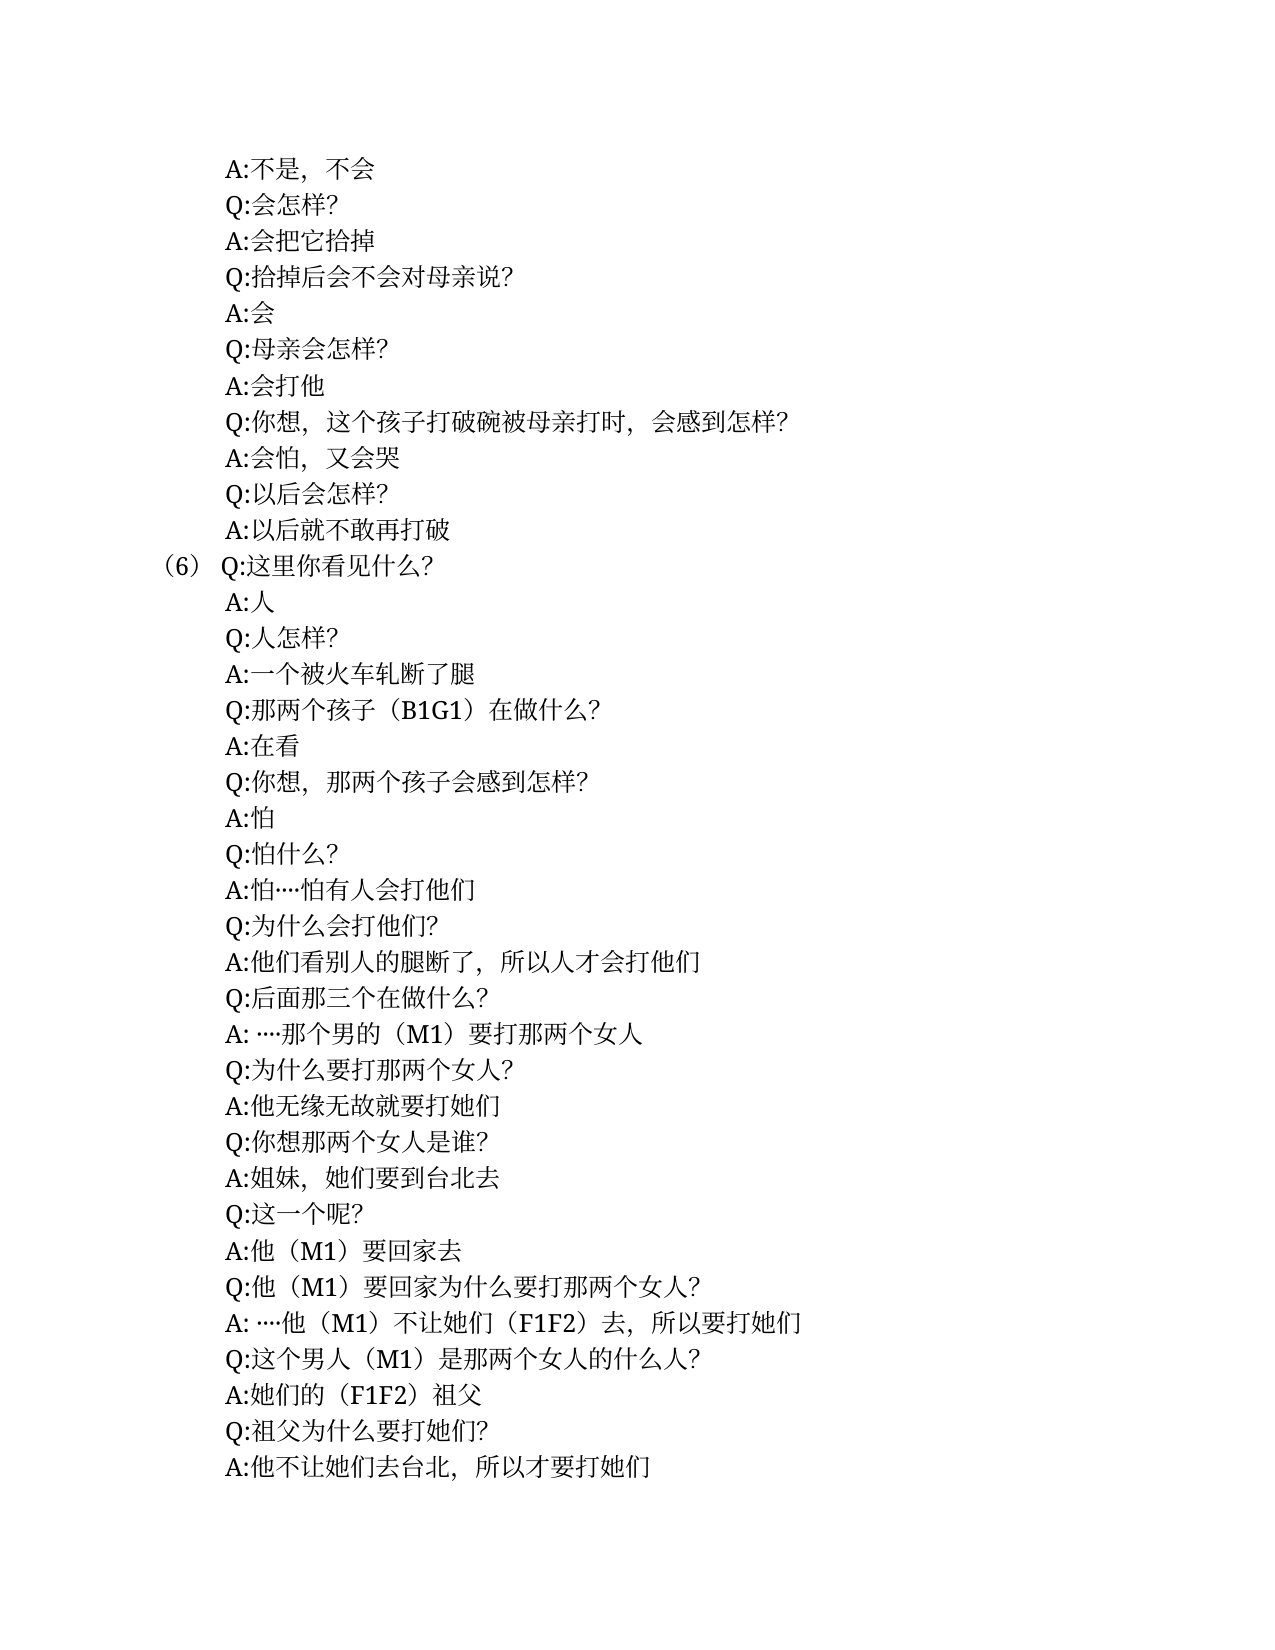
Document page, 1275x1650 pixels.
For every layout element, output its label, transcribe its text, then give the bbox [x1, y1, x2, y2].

text A:一个被火车轧断了腿 [150, 654, 1125, 691]
text A:不是，不会 [150, 150, 1125, 186]
text A:怕 [150, 799, 1125, 835]
text Q:为什么要打那两个女人？ [150, 1051, 1125, 1087]
text A:会把它拾掉 [150, 222, 1125, 258]
text Q:拾掉后会不会对母亲说？ [150, 258, 1125, 294]
text Q:那两个孩子（B1G1）在做什么？ [150, 691, 1125, 727]
text Q:后面那三个在做什么？ [150, 979, 1125, 1015]
text Q:这个男人（M1）是那两个女人的什么人？ [150, 1339, 1125, 1375]
text Q:你想，这个孩子打破碗被母亲打时，会感到怎样？ [150, 402, 1125, 438]
text Q:你想那两个女人是谁？ [150, 1123, 1125, 1159]
text Q:祖父为什么要打她们？ [150, 1411, 1125, 1447]
text Q:这一个呢？ [150, 1195, 1125, 1231]
text A:人 [150, 582, 1125, 618]
text A:他不让她们去台北，所以才要打她们 [150, 1447, 1125, 1483]
text Q:你想，那两个孩子会感到怎样？ [150, 763, 1125, 799]
text A: ····他（M1）不让她们（F1F2）去，所以要打她们 [150, 1303, 1125, 1339]
text A:怕····怕有人会打他们 [150, 871, 1125, 907]
text A:他们看别人的腿断了，所以人才会打他们 [150, 943, 1125, 979]
text A:会打他 [150, 366, 1125, 402]
text A:在看 [150, 727, 1125, 763]
text A:以后就不敢再打破 [150, 510, 1125, 546]
text A:她们的（F1F2）祖父 [150, 1375, 1125, 1411]
text Q:母亲会怎样？ [150, 330, 1125, 366]
text Q:会怎样？ [150, 186, 1125, 222]
text Q:怕什么？ [150, 835, 1125, 871]
text Q:以后会怎样？ [150, 474, 1125, 510]
text Q:人怎样？ [150, 618, 1125, 654]
text Q:他（M1）要回家为什么要打那两个女人？ [150, 1267, 1125, 1303]
text A:会怕，又会哭 [150, 438, 1125, 474]
text Q:为什么会打他们？ [150, 907, 1125, 943]
text A:姐妹，她们要到台北去 [150, 1159, 1125, 1195]
text （6） Q:这里你看见什么？ [150, 546, 1125, 582]
text A:他无缘无故就要打她们 [150, 1087, 1125, 1123]
text A:他（M1）要回家去 [150, 1231, 1125, 1267]
text A: ····那个男的（M1）要打那两个女人 [150, 1015, 1125, 1051]
text A:会 [150, 294, 1125, 330]
